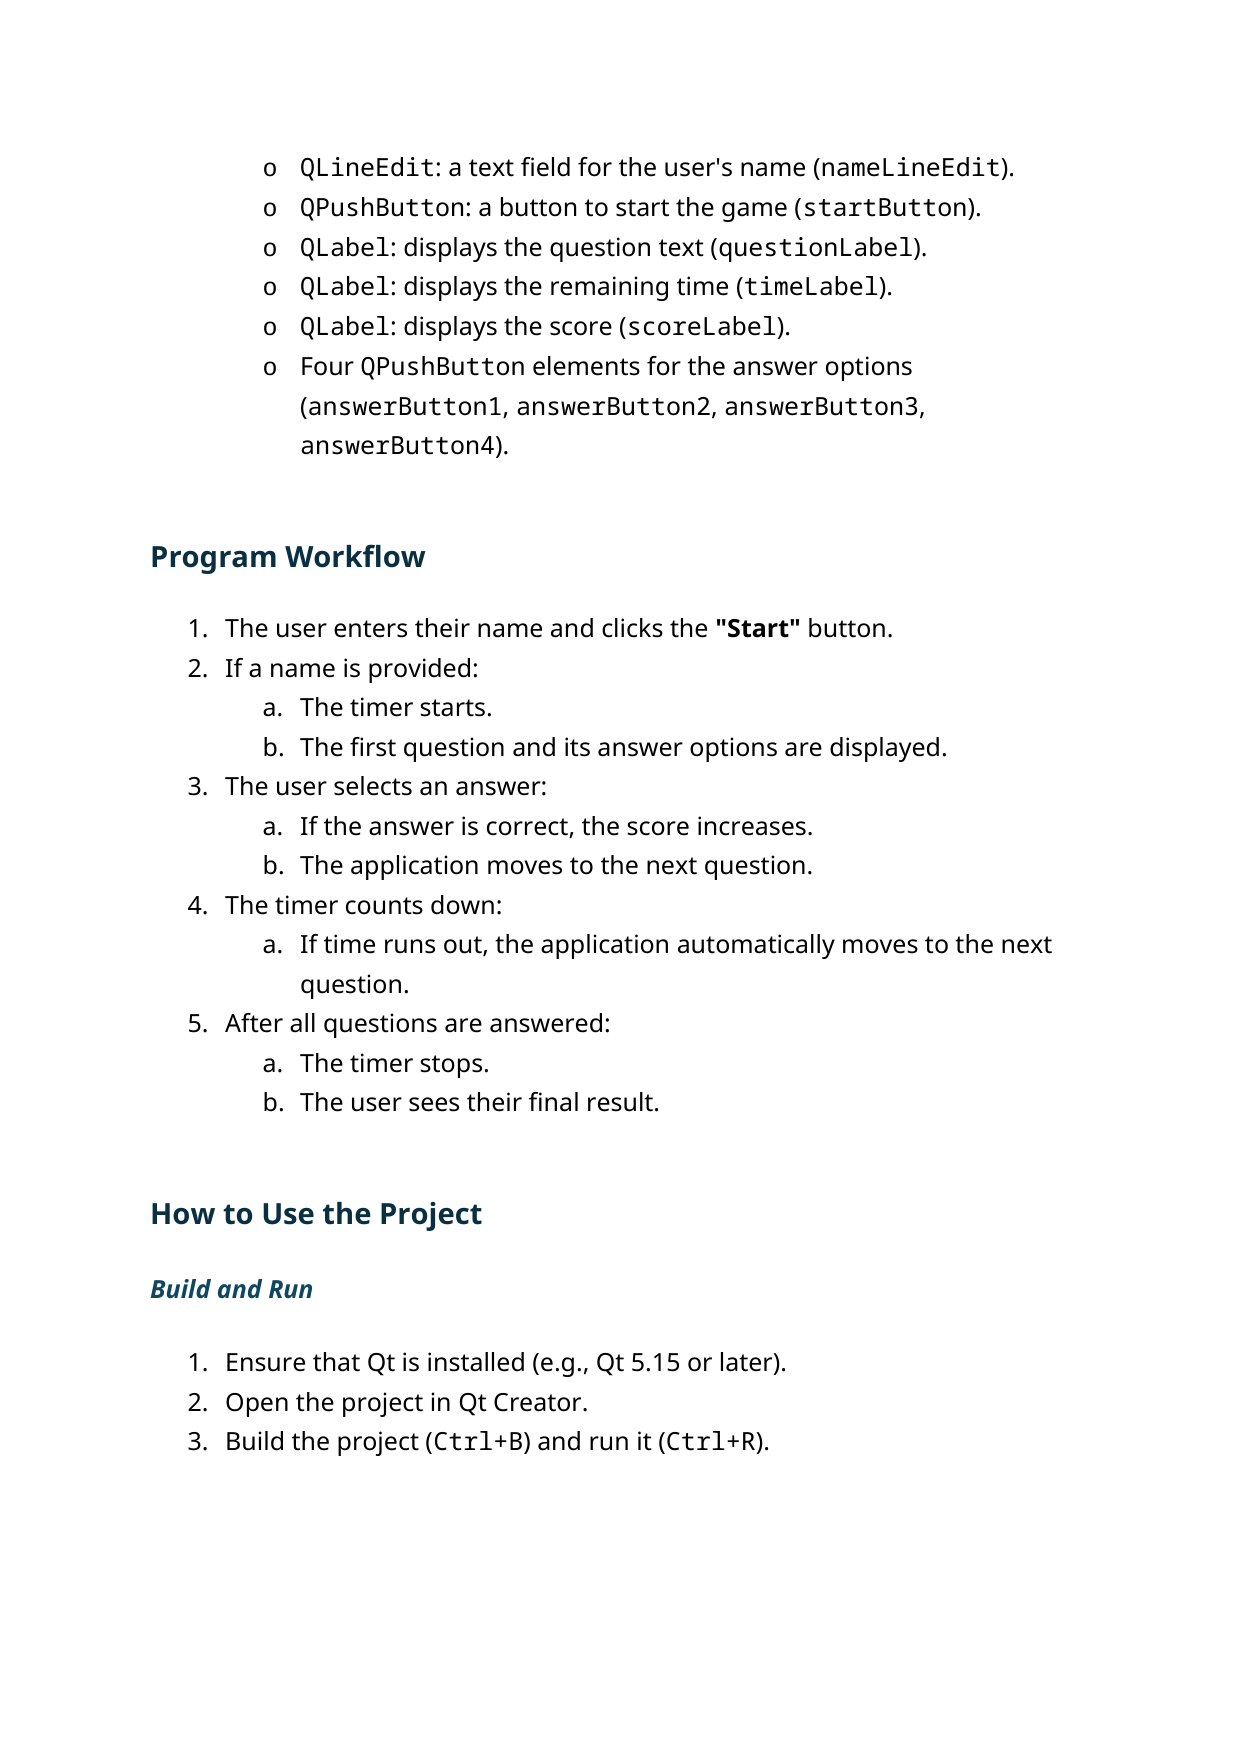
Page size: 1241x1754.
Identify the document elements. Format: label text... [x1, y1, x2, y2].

list Four QPushButton elements for the answer options (answerButton1, answerButton2, answerButton3, answerButton4). [262, 348, 1090, 462]
list If a name is provided: [187, 651, 1090, 684]
list QLabel: displays the remaining time (timeLabel). [262, 269, 1090, 303]
list The timer stops. [262, 1045, 1090, 1079]
list Build the project (Ctrl+B) and run it (Ctrl+R). [187, 1424, 1090, 1458]
list If the answer is correct, the score increases. [262, 808, 1090, 842]
list QLabel: displays the score (scoreLabel). [262, 309, 1090, 343]
list Ensure that Qt is installed (e.g., Qt 5.15 or later). [187, 1345, 1090, 1379]
list The application moves to the next question. [262, 848, 1090, 882]
list Open the project in Qt Creator. [187, 1384, 1090, 1418]
list The user selects an answer: [187, 769, 1090, 803]
list The first question and its answer options are displayed. [262, 729, 1090, 763]
list QLabel: displays the question text (questionLabel). [262, 229, 1090, 264]
list The user enters their name and clicks the "Start" button. [187, 611, 1090, 645]
subtitle Program Workflow [150, 536, 1090, 576]
list If time runs out, the application automatically moves to the next question. [262, 927, 1090, 1000]
subtitle Build and Run [150, 1272, 1090, 1306]
subtitle How to Use the Project [150, 1193, 1090, 1233]
list The user sees their final result. [262, 1085, 1090, 1119]
list QLineEdit: a text field for the user's name (nameLineEdit). [262, 150, 1090, 184]
list The timer counts down: [187, 887, 1090, 921]
list After all questions are answered: [187, 1006, 1090, 1040]
list QPushButton: a button to start the game (startButton). [262, 190, 1090, 224]
list The timer starts. [262, 690, 1090, 724]
